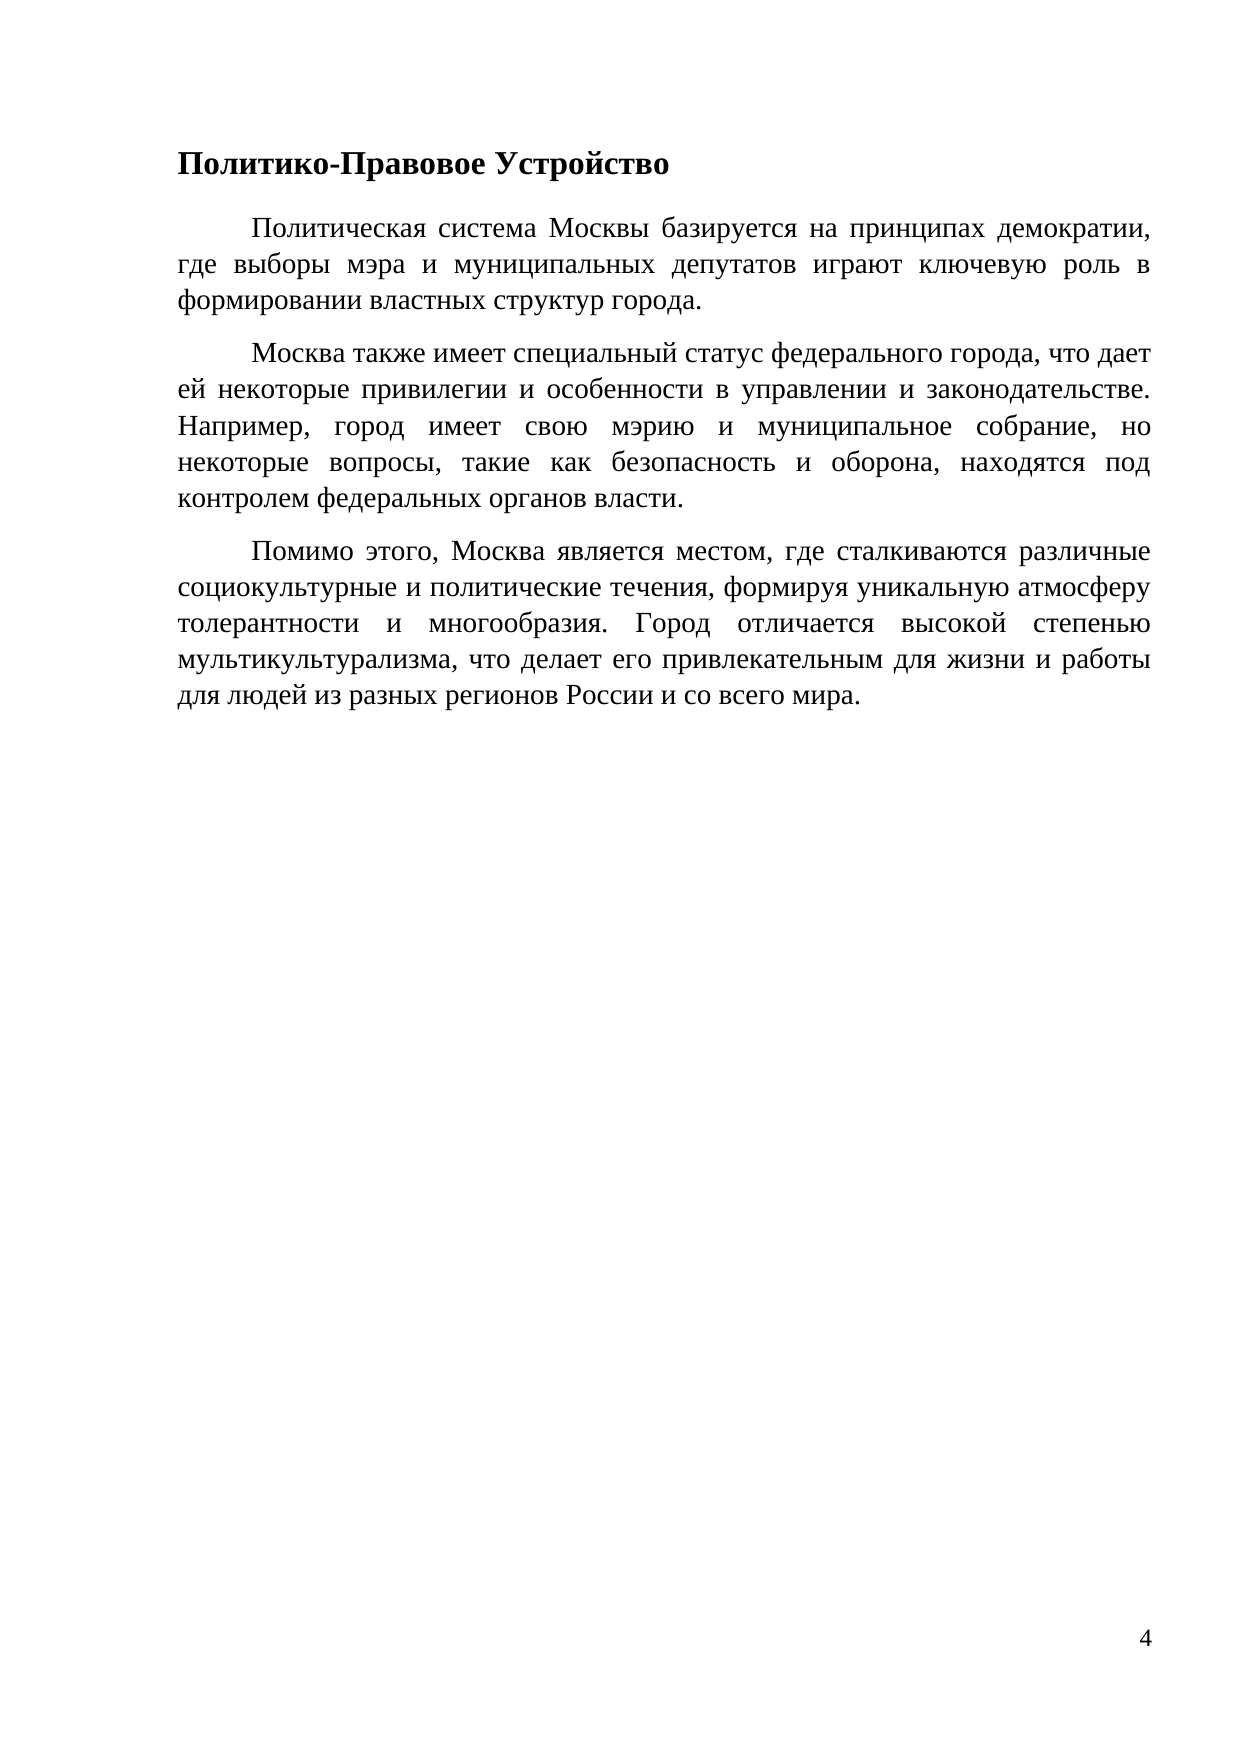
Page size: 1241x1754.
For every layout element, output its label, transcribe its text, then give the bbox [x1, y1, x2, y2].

text Помимо этого, Москва является местом, где сталкиваются различные социокультурные и политические течения, формируя уникальную атмосферу толерантности и многообразия. Город отличается высокой степенью мультикультурализма, что делает его привлекательным для жизни и работы для людей из разных регионов России и со всего мира. [177, 533, 1152, 711]
subtitle Политико-Правовое Устройство [177, 143, 1152, 181]
text Политическая система Москвы базируется на принципах демократии, где выборы мэра и муниципальных депутатов играют ключевую роль в формировании властных структур города. [177, 210, 1152, 316]
text Москва также имеет специальный статус федерального города, что дает ей некоторые привилегии и особенности в управлении и законодательстве. Например, город имеет свою мэрию и муниципальное собрание, но некоторые вопросы, такие как безопасность и оборона, находятся под контролем федеральных органов власти. [177, 335, 1152, 513]
